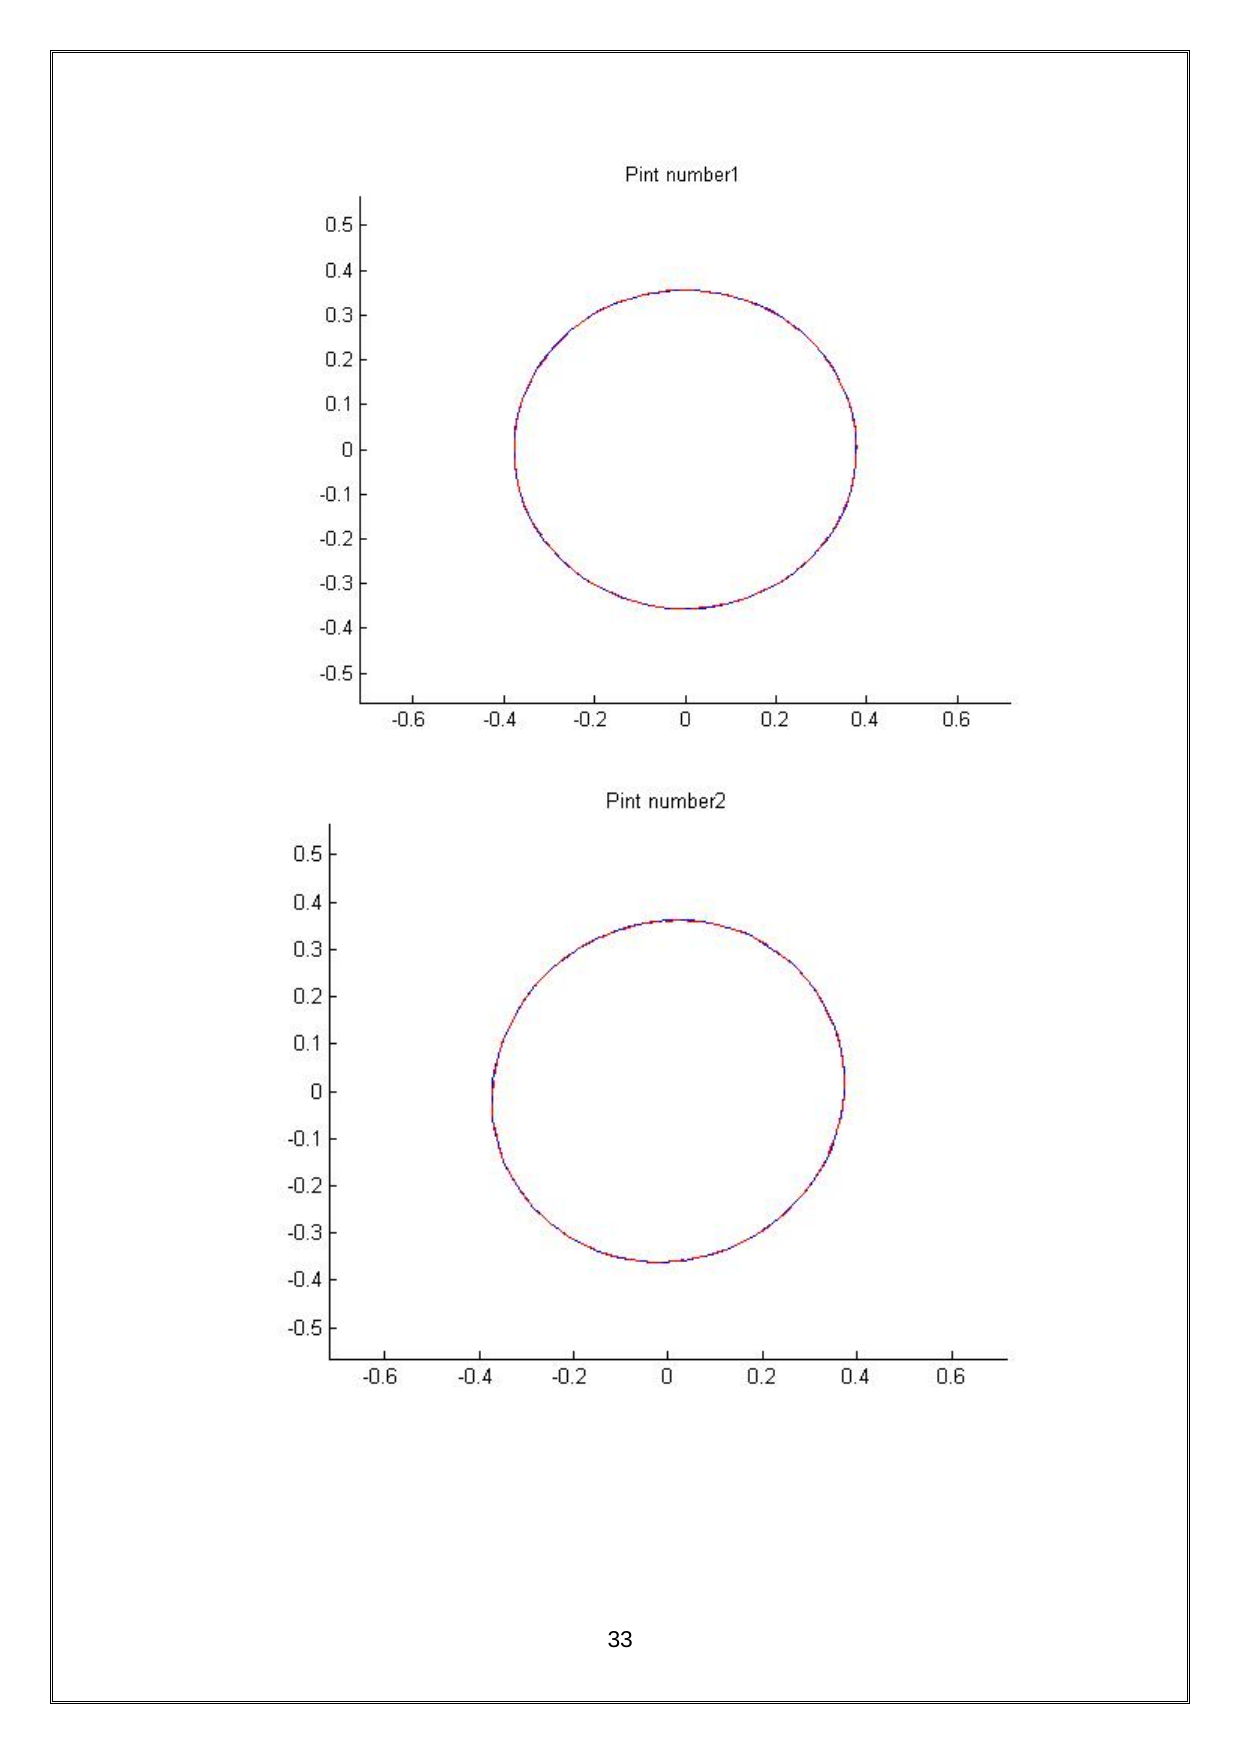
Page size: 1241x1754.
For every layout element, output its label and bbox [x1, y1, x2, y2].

picture [215, 774, 1090, 1431]
picture [250, 150, 1090, 771]
